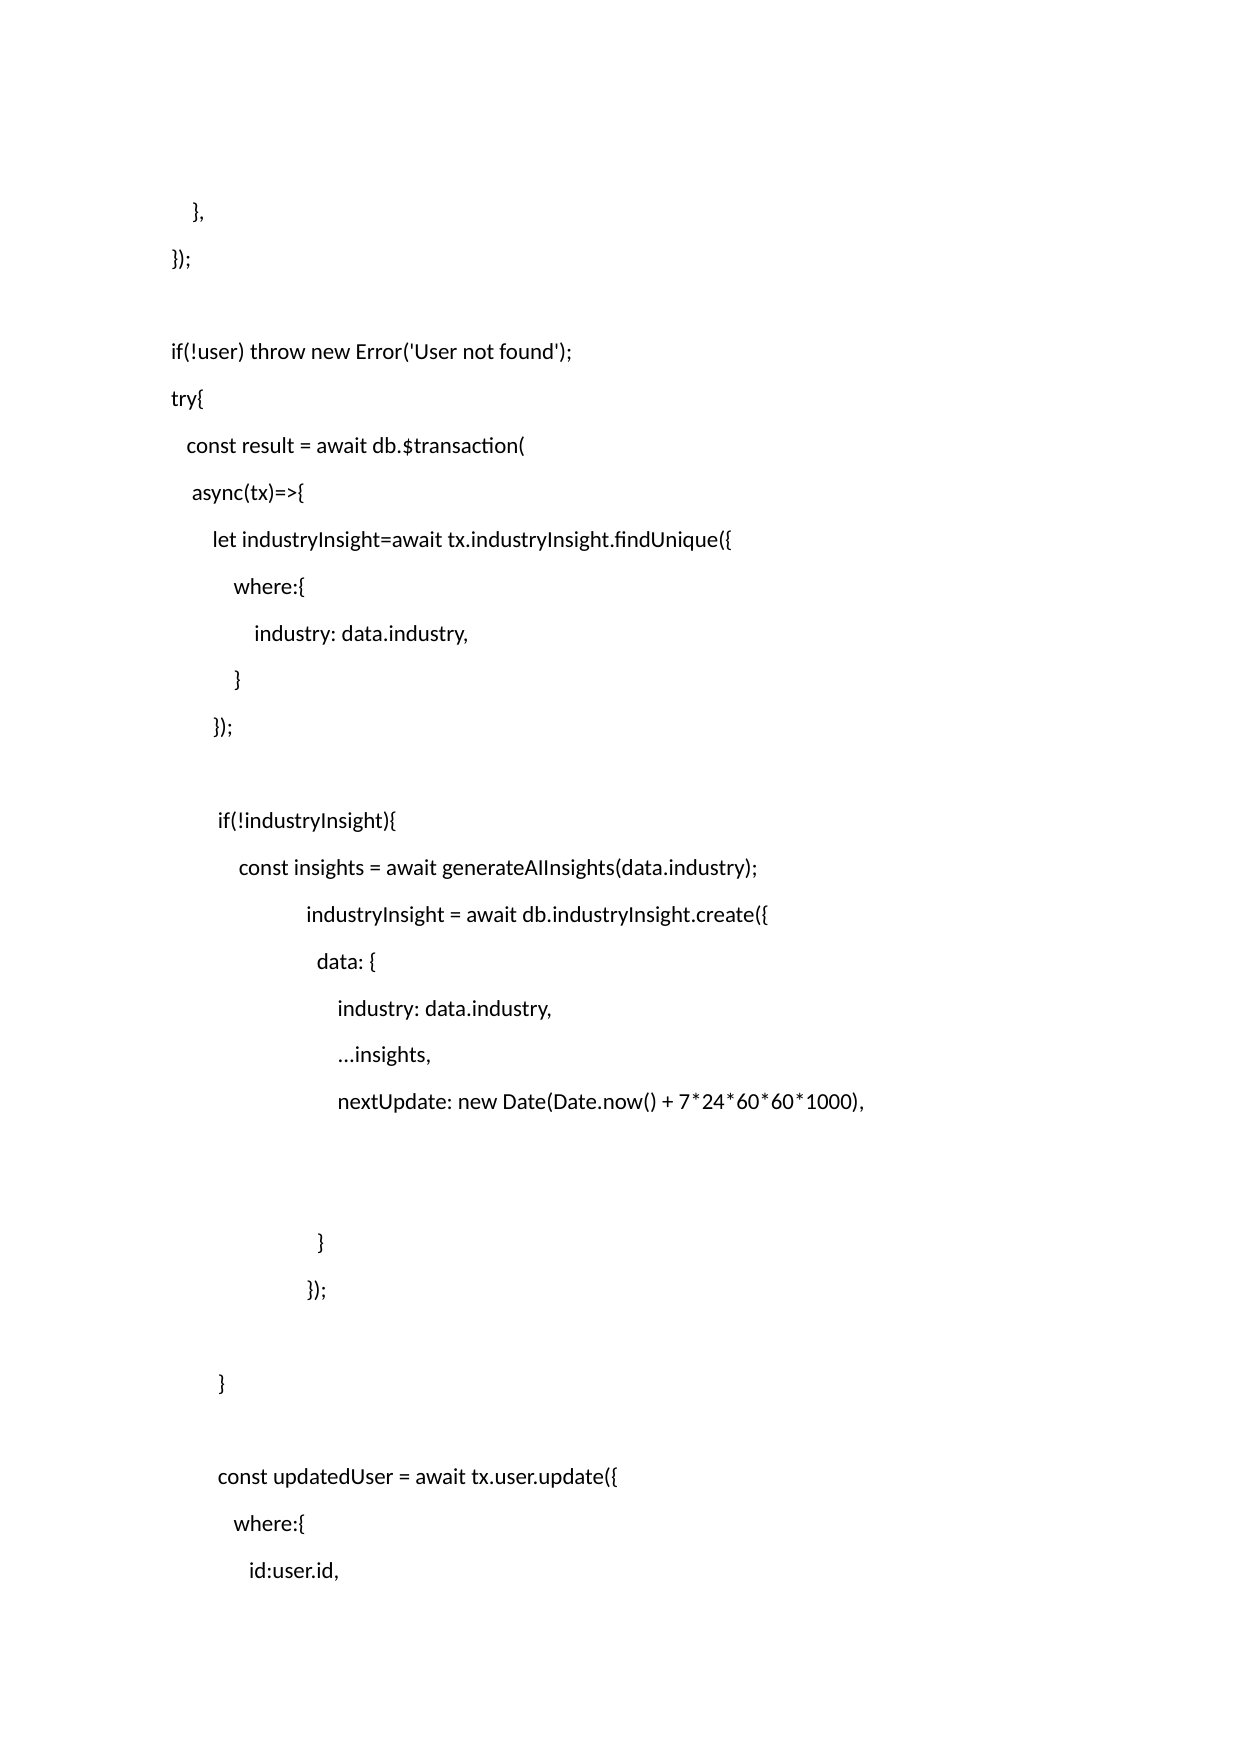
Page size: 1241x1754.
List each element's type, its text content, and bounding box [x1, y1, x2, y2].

text const updatedUser = await tx.user.update({ [150, 1462, 1090, 1491]
text id:user.id, [150, 1556, 1090, 1584]
text async(tx)=>{ [150, 478, 1090, 506]
text }); [150, 712, 1090, 741]
text industry: data.industry, [150, 994, 1090, 1022]
text ...insights, [150, 1041, 1090, 1069]
text try{ [150, 384, 1090, 412]
text let industryInsight=await tx.industryInsight.findUnique({ [150, 525, 1090, 553]
text data: { [150, 947, 1090, 975]
text industry: data.industry, [150, 619, 1090, 647]
text industryInsight = await db.industryInsight.create({ [150, 900, 1090, 928]
text }, [150, 197, 1090, 225]
text } [150, 1228, 1090, 1256]
text where:{ [150, 572, 1090, 600]
text if(!user) throw new Error('User not found'); [150, 337, 1090, 366]
text } [150, 666, 1090, 694]
text }); [150, 244, 1090, 272]
text }); [150, 1275, 1090, 1303]
text where:{ [150, 1509, 1090, 1537]
text if(!industryInsight){ [150, 806, 1090, 834]
text } [150, 1369, 1090, 1397]
text const result = await db.$transaction( [150, 431, 1090, 459]
text const insights = await generateAIInsights(data.industry); [150, 853, 1090, 881]
text nextUpdate: new Date(Date.now() + 7*24*60*60*1000), [150, 1087, 1090, 1116]
